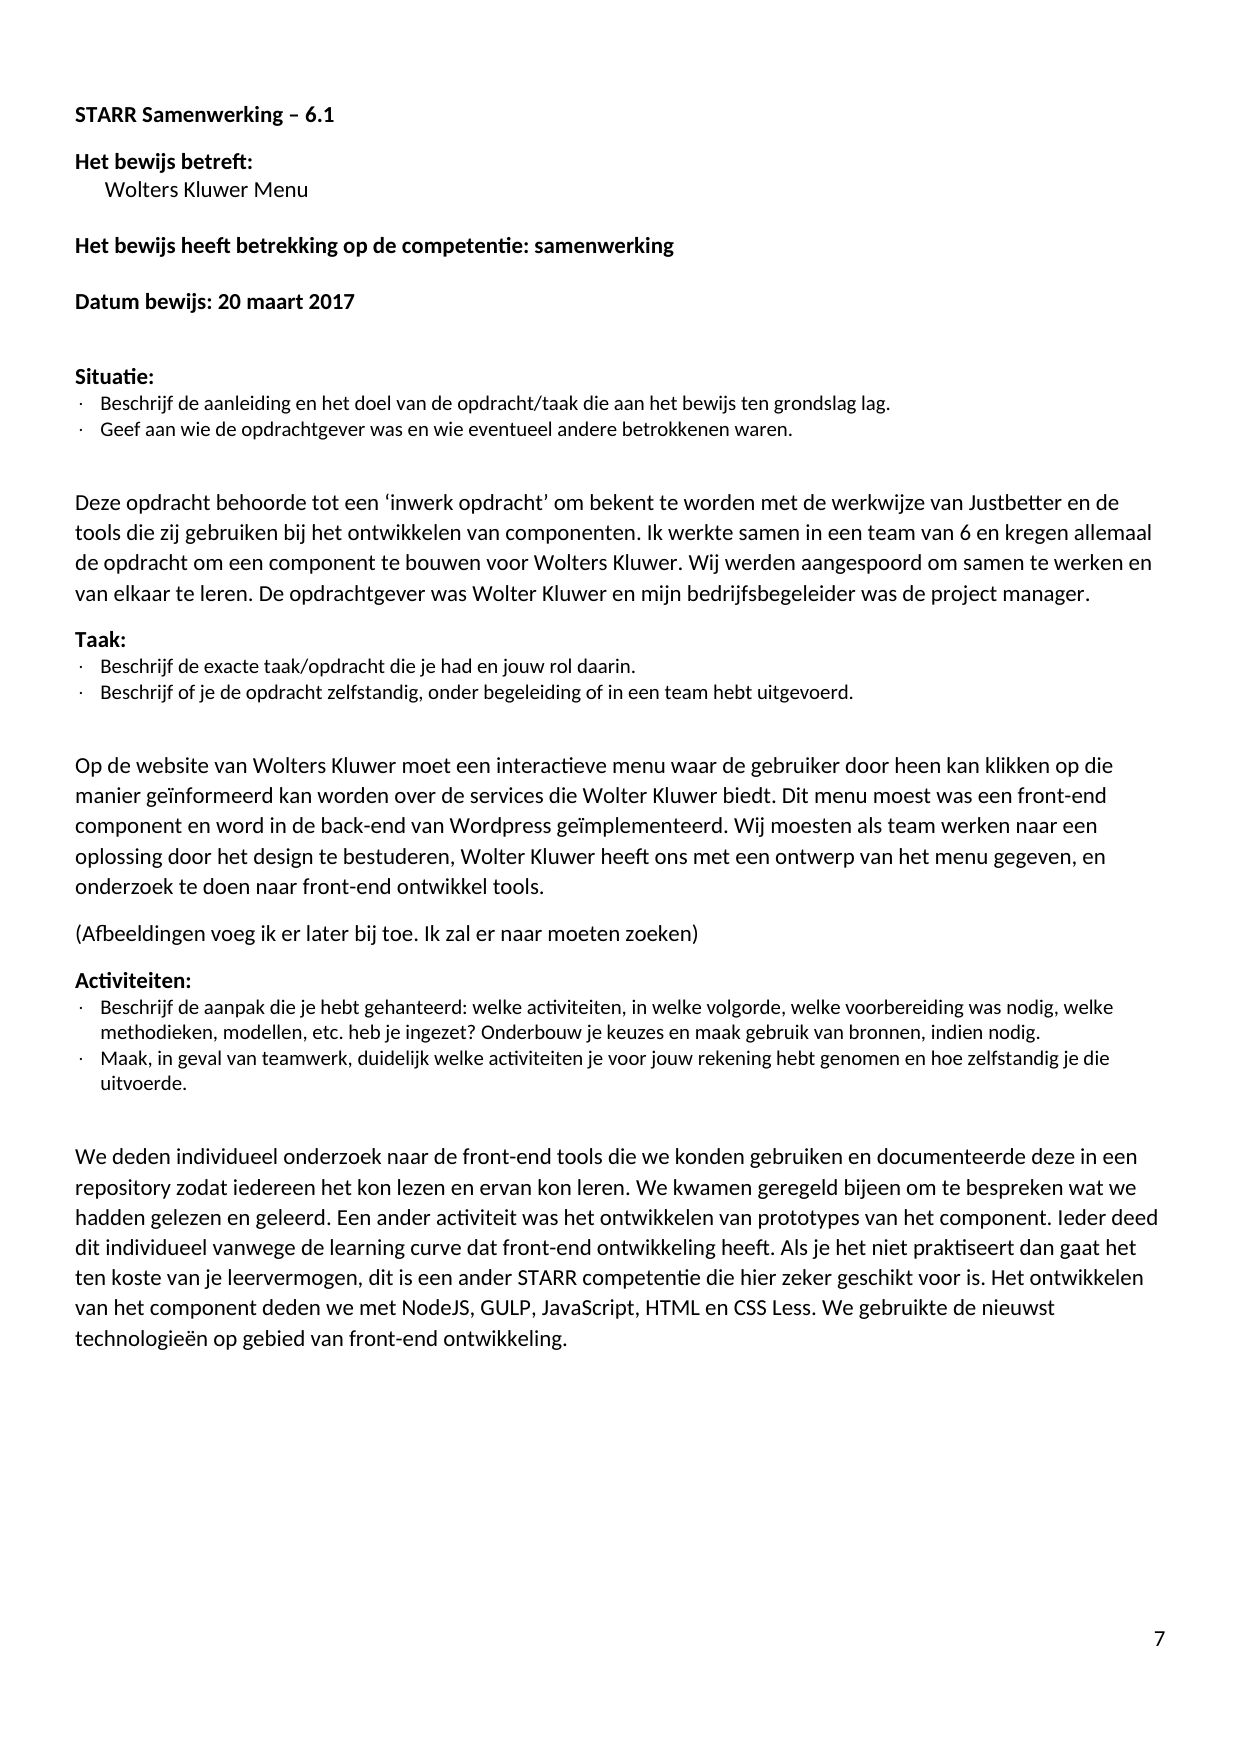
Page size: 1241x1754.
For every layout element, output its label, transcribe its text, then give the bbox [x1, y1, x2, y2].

list Beschrijf de aanpak die je hebt gehanteerd: welke activiteiten, in welke volgorde, welke voorbereiding was nodig, welke methodieken, modellen, etc. heb je ingezet? Onderbouw je keuzes en maak gebruik van bronnen, indien nodig. [75, 994, 1165, 1045]
list Geef aan wie de opdrachtgever was en wie eventueel andere betrokkenen waren. [75, 416, 1165, 441]
text Datum bewijs: 20 maart 2017 [75, 287, 1165, 315]
text Het bewijs betreft: [75, 147, 1165, 175]
list Beschrijf de aanleiding en het doel van de opdracht/taak die aan het bewijs ten grondslag lag. [75, 390, 1165, 416]
text Taak: [75, 626, 1165, 653]
text Op de website van Wolters Kluwer moet een interactieve menu waar de gebruiker door heen kan klikken op die manier geïnformeerd kan worden over de services die Wolter Kluwer biedt. Dit menu moest was een front-end component en word in de back-end van Wordpress geïmplementeerd. Wij moesten als team werken naar een oplossing door het design te bestuderen, Wolter Kluwer heeft ons met een ontwerp van het menu gegeven, en onderzoek te doen naar front-end ontwikkel tools. [75, 751, 1165, 900]
text We deden individueel onderzoek naar de front-end tools die we konden gebruiken en documenteerde deze in een repository zodat iedereen het kon lezen en ervan kon leren. We kwamen geregeld bijeen om te bespreken wat we hadden gelezen en geleerd. Een ander activiteit was het ontwikkelen van prototypes van het component. Ieder deed dit individueel vanwege de learning curve dat front-end ontwikkeling heeft. Als je het niet praktiseert dan gaat het ten koste van je leervermogen, dit is een ander STARR competentie die hier zeker geschikt voor is. Het ontwikkelen van het component deden we met NodeJS, GULP, JavaScript, HTML en CSS Less. We gebruikte de nieuwst technologieën op gebied van front-end ontwikkeling. [75, 1142, 1165, 1352]
text Het bewijs heeft betrekking op de competentie: samenwerking [75, 231, 1165, 259]
text Wolters Kluwer Menu [75, 175, 1165, 203]
list Beschrijf de exacte taak/opdracht die je had en jouw rol daarin. [75, 653, 1165, 679]
text STARR Samenwerking – 6.1 [75, 100, 1165, 128]
text Activiteiten: [75, 966, 1165, 994]
text Situatie: [75, 362, 1165, 390]
list Maak, in geval van teamwerk, duidelijk welke activiteiten je voor jouw rekening hebt genomen en hoe zelfstandig je die uitvoerde. [75, 1045, 1165, 1096]
text (Afbeeldingen voeg ik er later bij toe. Ik zal er naar moeten zoeken) [75, 919, 1165, 947]
list Beschrijf of je de opdracht zelfstandig, onder begeleiding of in een team hebt uitgevoerd. [75, 679, 1165, 704]
text Deze opdracht behoorde tot een ‘inwerk opdracht’ om bekent te worden met de werkwijze van Justbetter en de tools die zij gebruiken bij het ontwikkelen van componenten. Ik werkte samen in een team van 6 en kregen allemaal de opdracht om een component te bouwen voor Wolters Kluwer. Wij werden aangespoord om samen te werken en van elkaar te leren. De opdrachtgever was Wolter Kluwer en mijn bedrijfsbegeleider was de project manager. [75, 488, 1165, 607]
